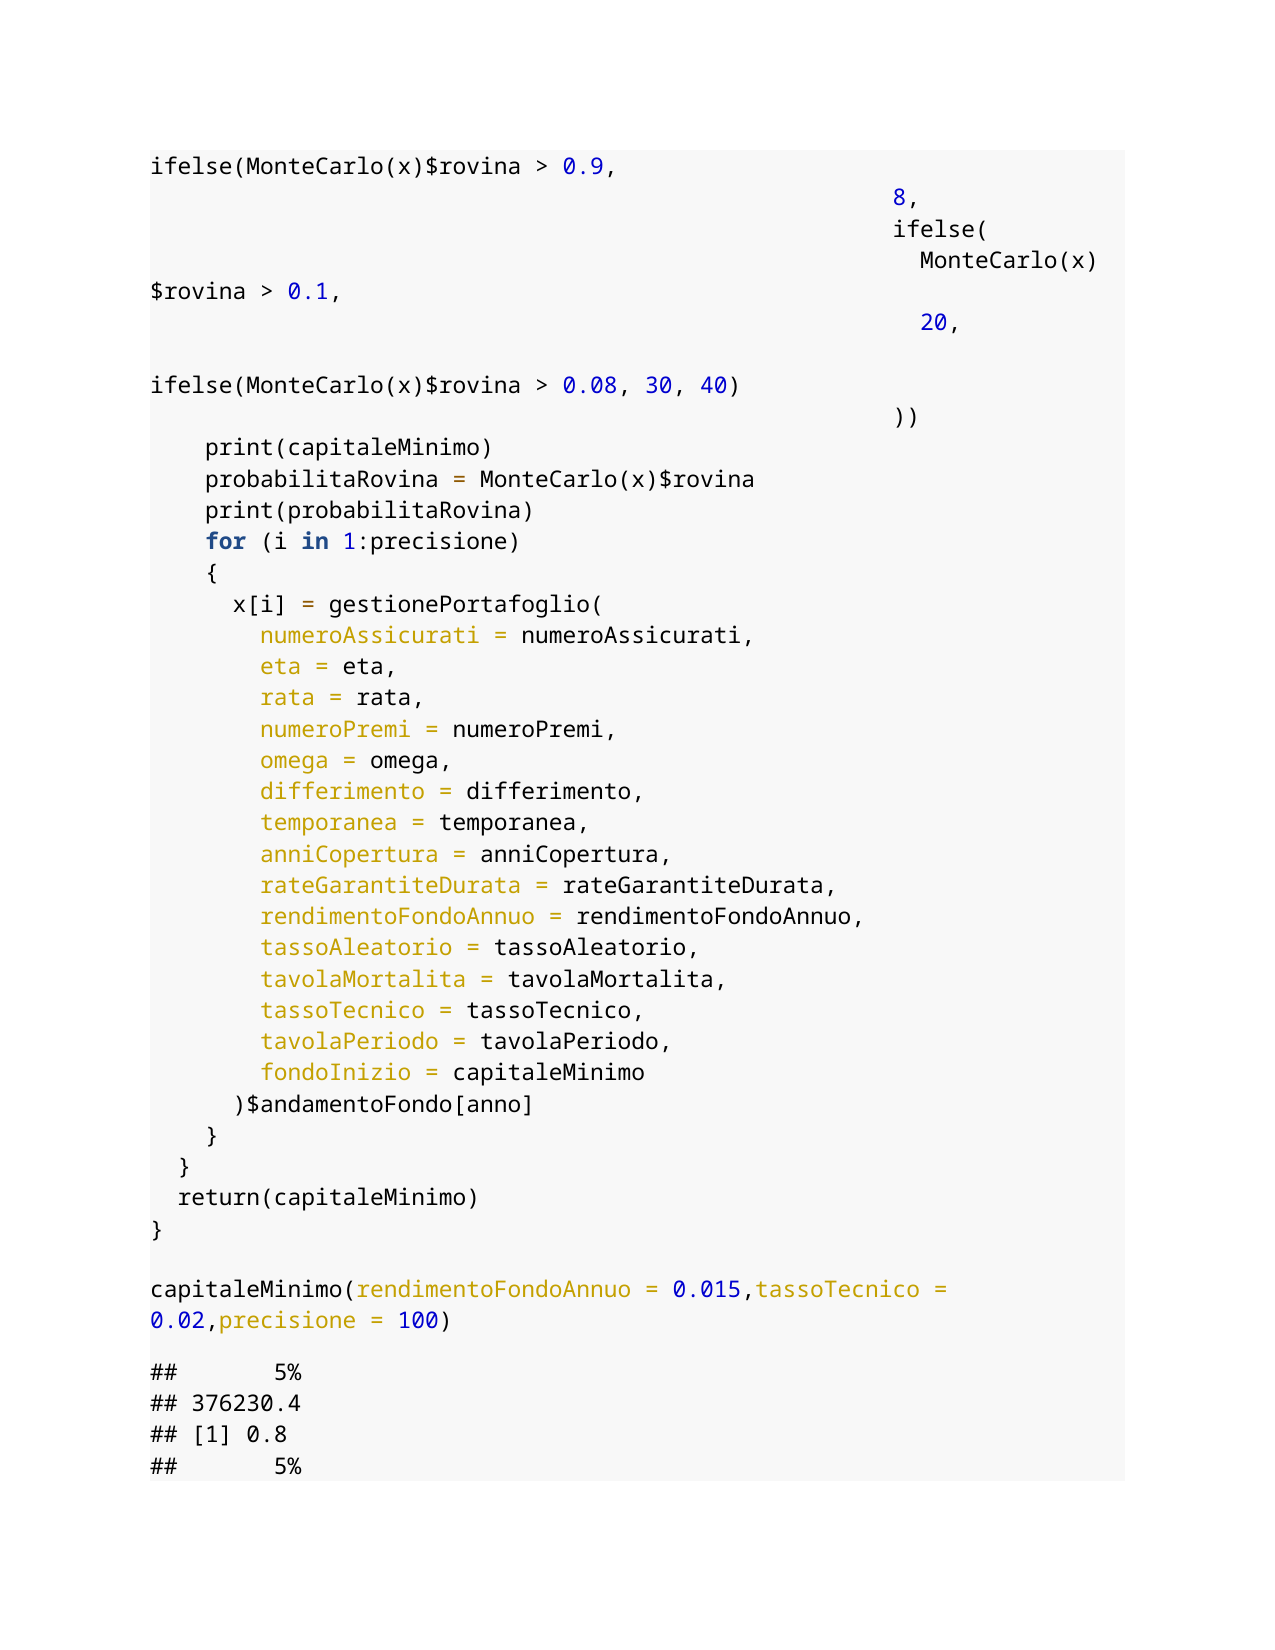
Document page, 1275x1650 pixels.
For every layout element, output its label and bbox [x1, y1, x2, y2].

text [150, 150, 1125, 1335]
text [150, 1356, 1125, 1481]
